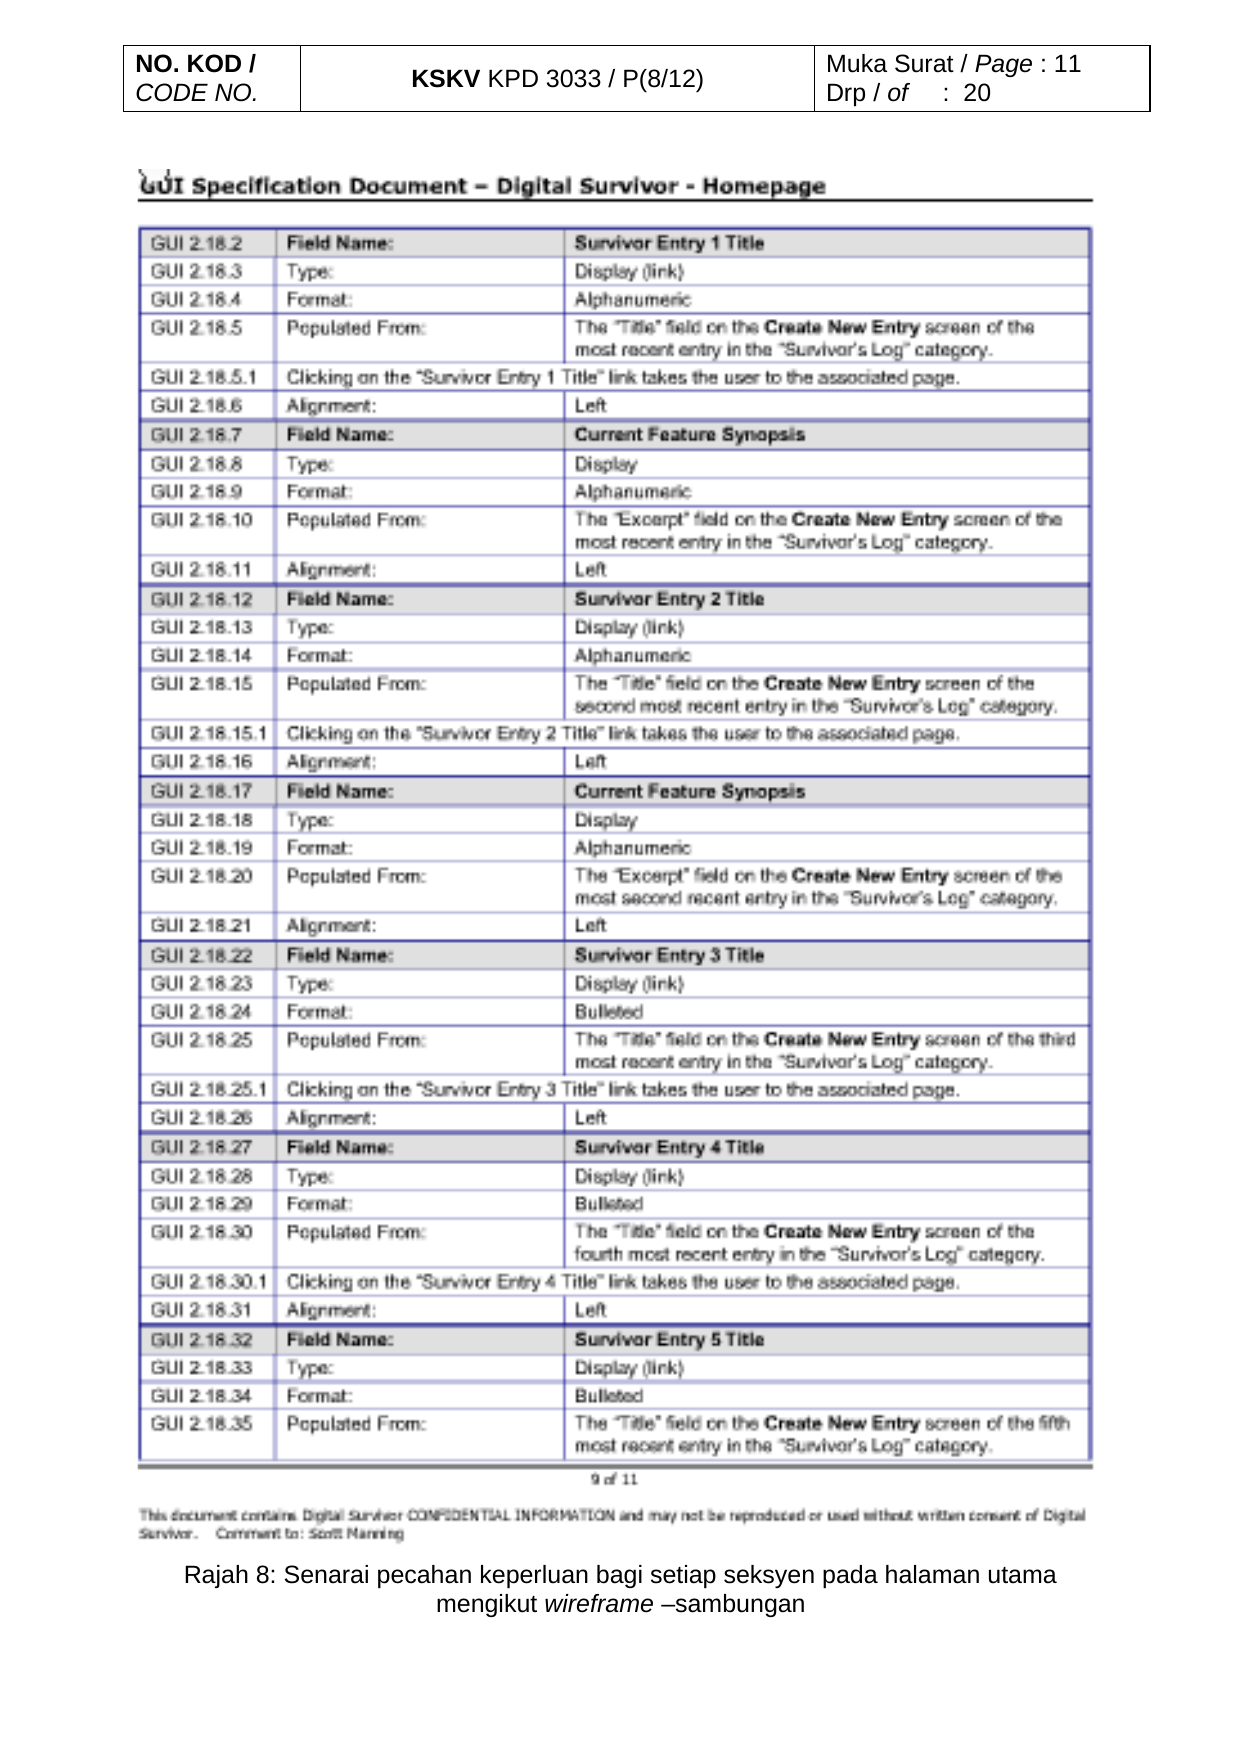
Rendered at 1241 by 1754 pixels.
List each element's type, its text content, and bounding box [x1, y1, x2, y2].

picture [137, 169, 1104, 1560]
text Rajah 8: Senarai pecahan keperluan bagi setiap seksyen pada halaman utama mengikut wireframe –sambungan [135, 1560, 1106, 1617]
